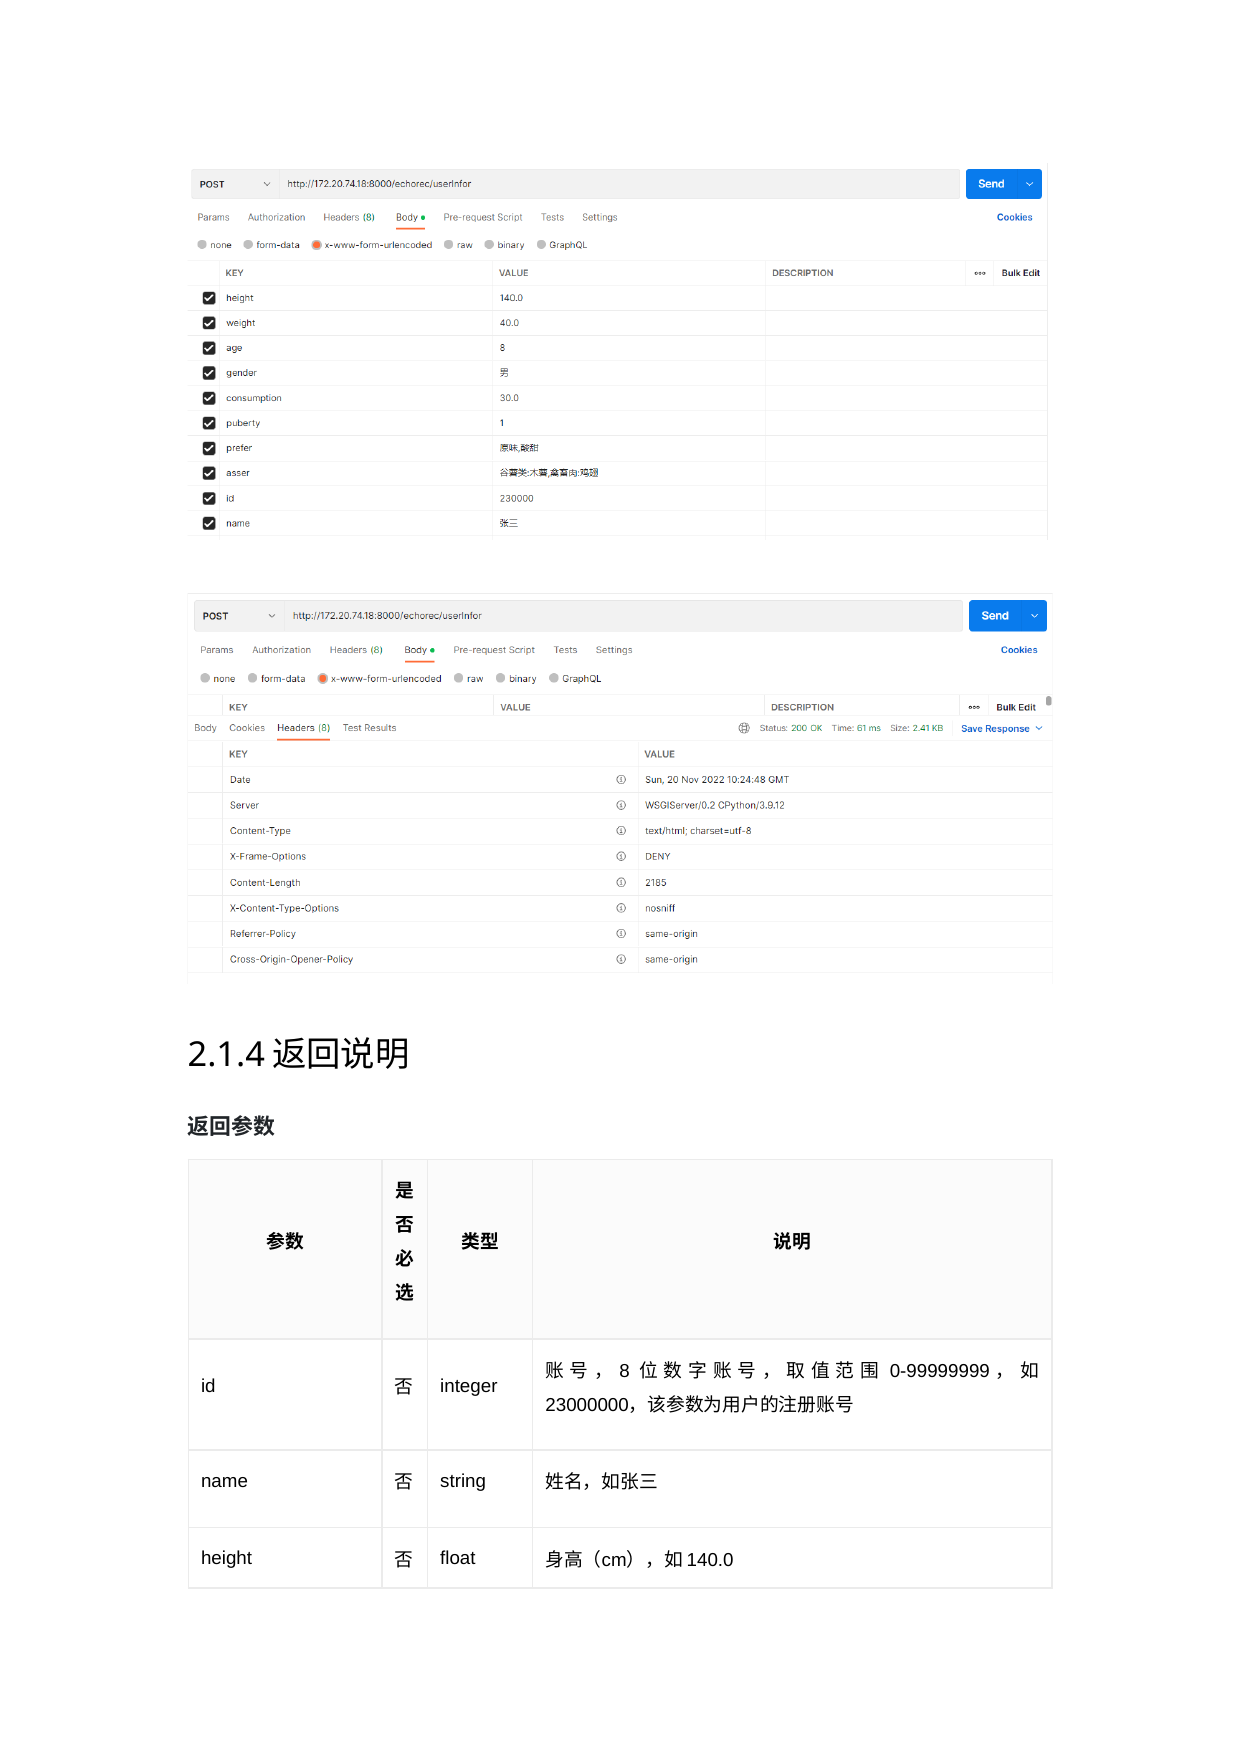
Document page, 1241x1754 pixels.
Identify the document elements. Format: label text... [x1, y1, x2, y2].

table_cell string [428, 1451, 532, 1527]
table_cell height [189, 1528, 381, 1587]
table_cell 姓名，如张三 [533, 1451, 1051, 1527]
table_cell 身高（cm），如140.0 [533, 1528, 1051, 1587]
text 2.1.4返回说明 [187, 1018, 1053, 1086]
table_cell id [189, 1340, 381, 1449]
table_header 是否必选 [383, 1160, 427, 1338]
table_header 说明 [533, 1160, 1051, 1338]
table_cell float [428, 1528, 532, 1587]
table_cell 否 [383, 1451, 427, 1527]
table_cell 账号，8位数字账号，取值范围0-99999999，如23000000，该参数为用户的注册账号 [533, 1340, 1051, 1449]
picture [187, 163, 1053, 540]
table_header 类型 [428, 1160, 532, 1338]
table_cell 否 [383, 1340, 427, 1449]
table_cell 否 [383, 1528, 427, 1587]
table_cell integer [428, 1340, 532, 1449]
table_cell name [189, 1451, 381, 1527]
text 返回参数 [187, 1107, 1053, 1141]
picture [187, 593, 1053, 984]
table_header 参数 [189, 1160, 381, 1338]
